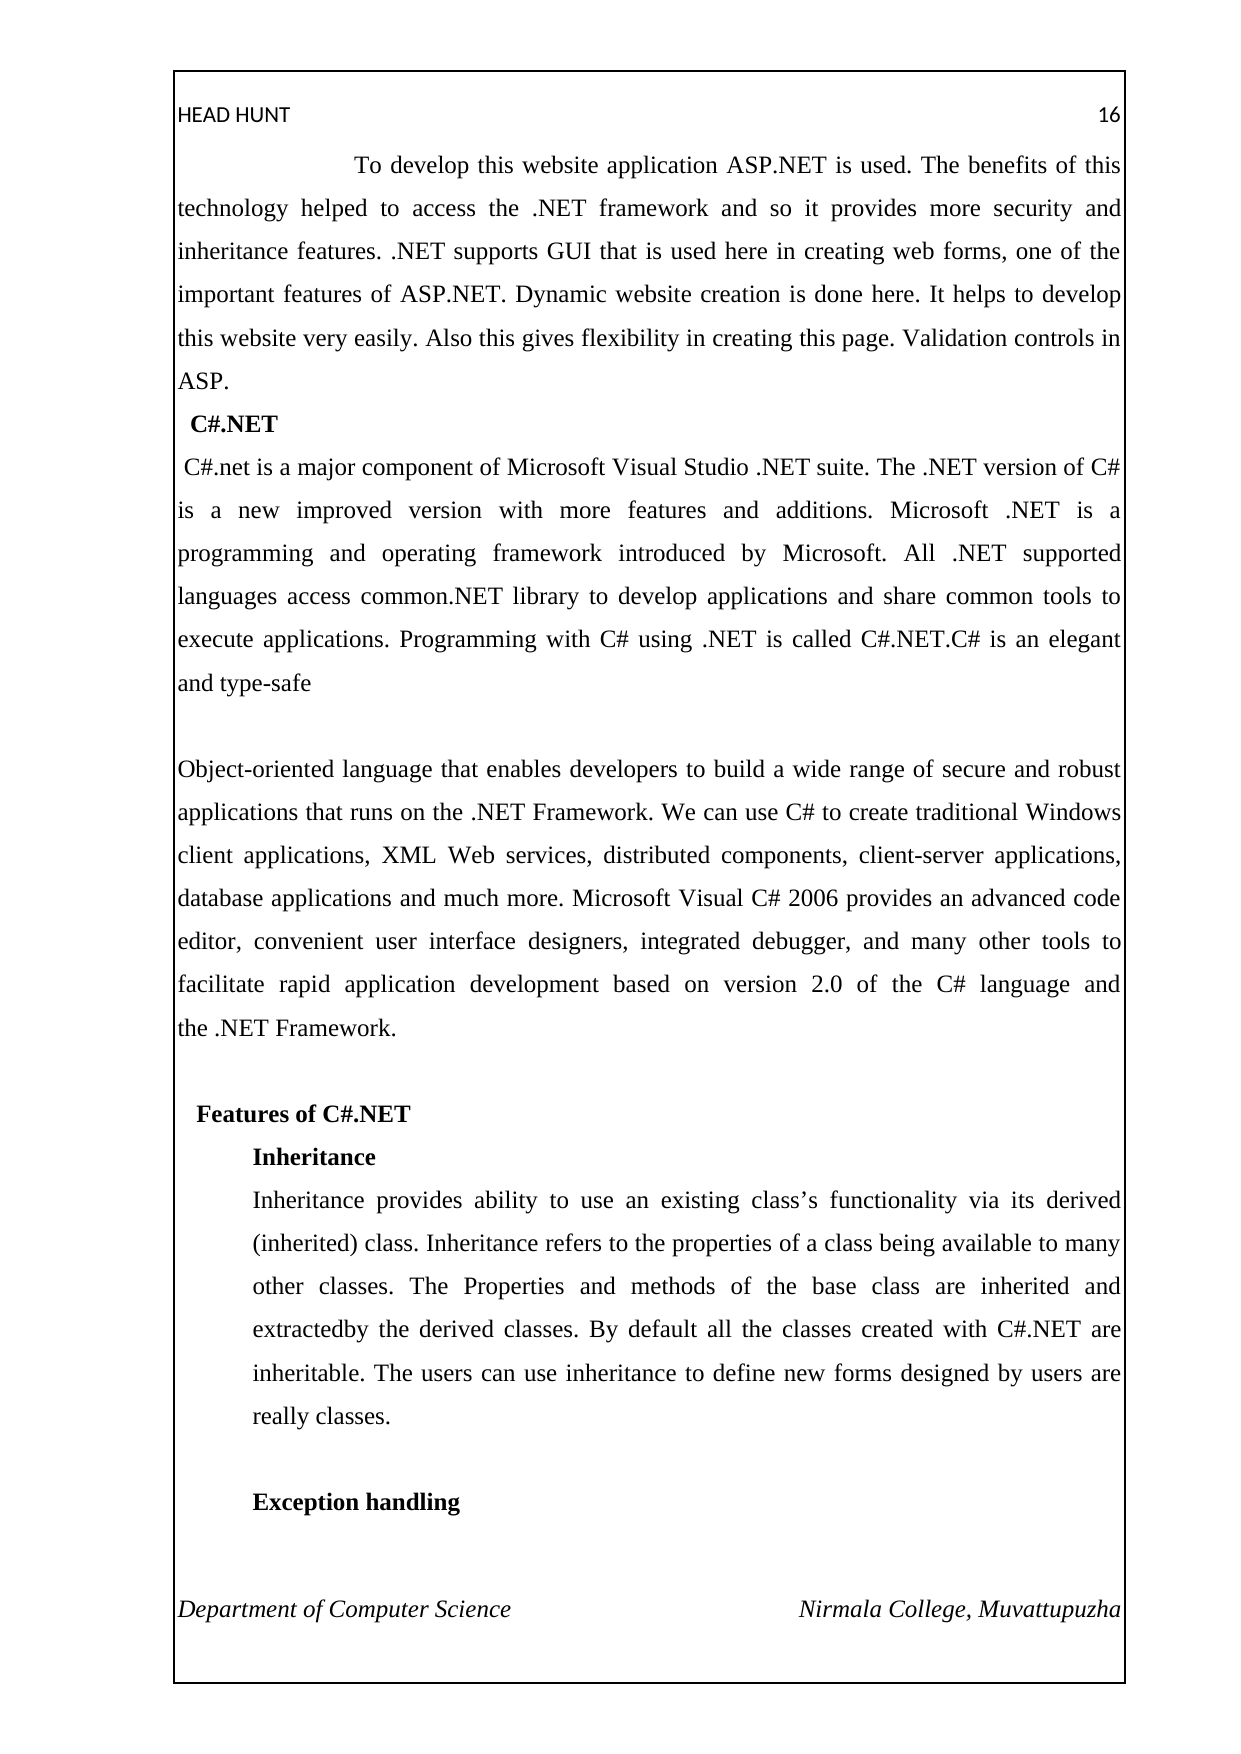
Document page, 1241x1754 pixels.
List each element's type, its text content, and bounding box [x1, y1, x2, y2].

text To develop this website application ASP.NET is used. The benefits of this technology helped to access the .NET framework and so it provides more security and inheritance features. .NET supports GUI that is used here in creating web forms, one of the important features of ASP.NET. Dynamic website creation is done here. It helps to develop this website very easily. Also this gives flexibility in creating this page. Validation controls in ASP. [177, 150, 1122, 394]
text Exception handling [252, 1487, 1122, 1516]
text C#.NET [177, 409, 1122, 438]
text Object-oriented language that enables developers to build a wide range of secure and robust applications that runs on the .NET Framework. We can use C# to create traditional Windows client applications, XML Web services, distributed components, client-server applications, database applications and much more. Microsoft Visual C# 2006 provides an advanced code editor, convenient user interface designers, integrated debugger, and many other tools to facilitate rapid application development based on version 2.0 of the C# language and the .NET Framework. [177, 754, 1122, 1041]
text Features of C#.NET [177, 1099, 1122, 1128]
text Inheritance [252, 1142, 1122, 1171]
text Inheritance provides ability to use an existing class’s functionality via its derived (inherited) class. Inheritance refers to the properties of a class being available to many other classes. The Properties and methods of the base class are inherited and extractedby the derived classes. By default all the classes created with C#.NET are inheritable. The users can use inheritance to define new forms designed by users are really classes. [252, 1185, 1122, 1429]
text C#.net is a major component of Microsoft Visual Studio .NET suite. The .NET version of C# is a new improved version with more features and additions. Microsoft .NET is a programming and operating framework introduced by Microsoft. All .NET supported languages access common.NET library to develop applications and share common tools to execute applications. Programming with C# using .NET is called C#.NET.C# is an elegant and type-safe [177, 452, 1122, 696]
